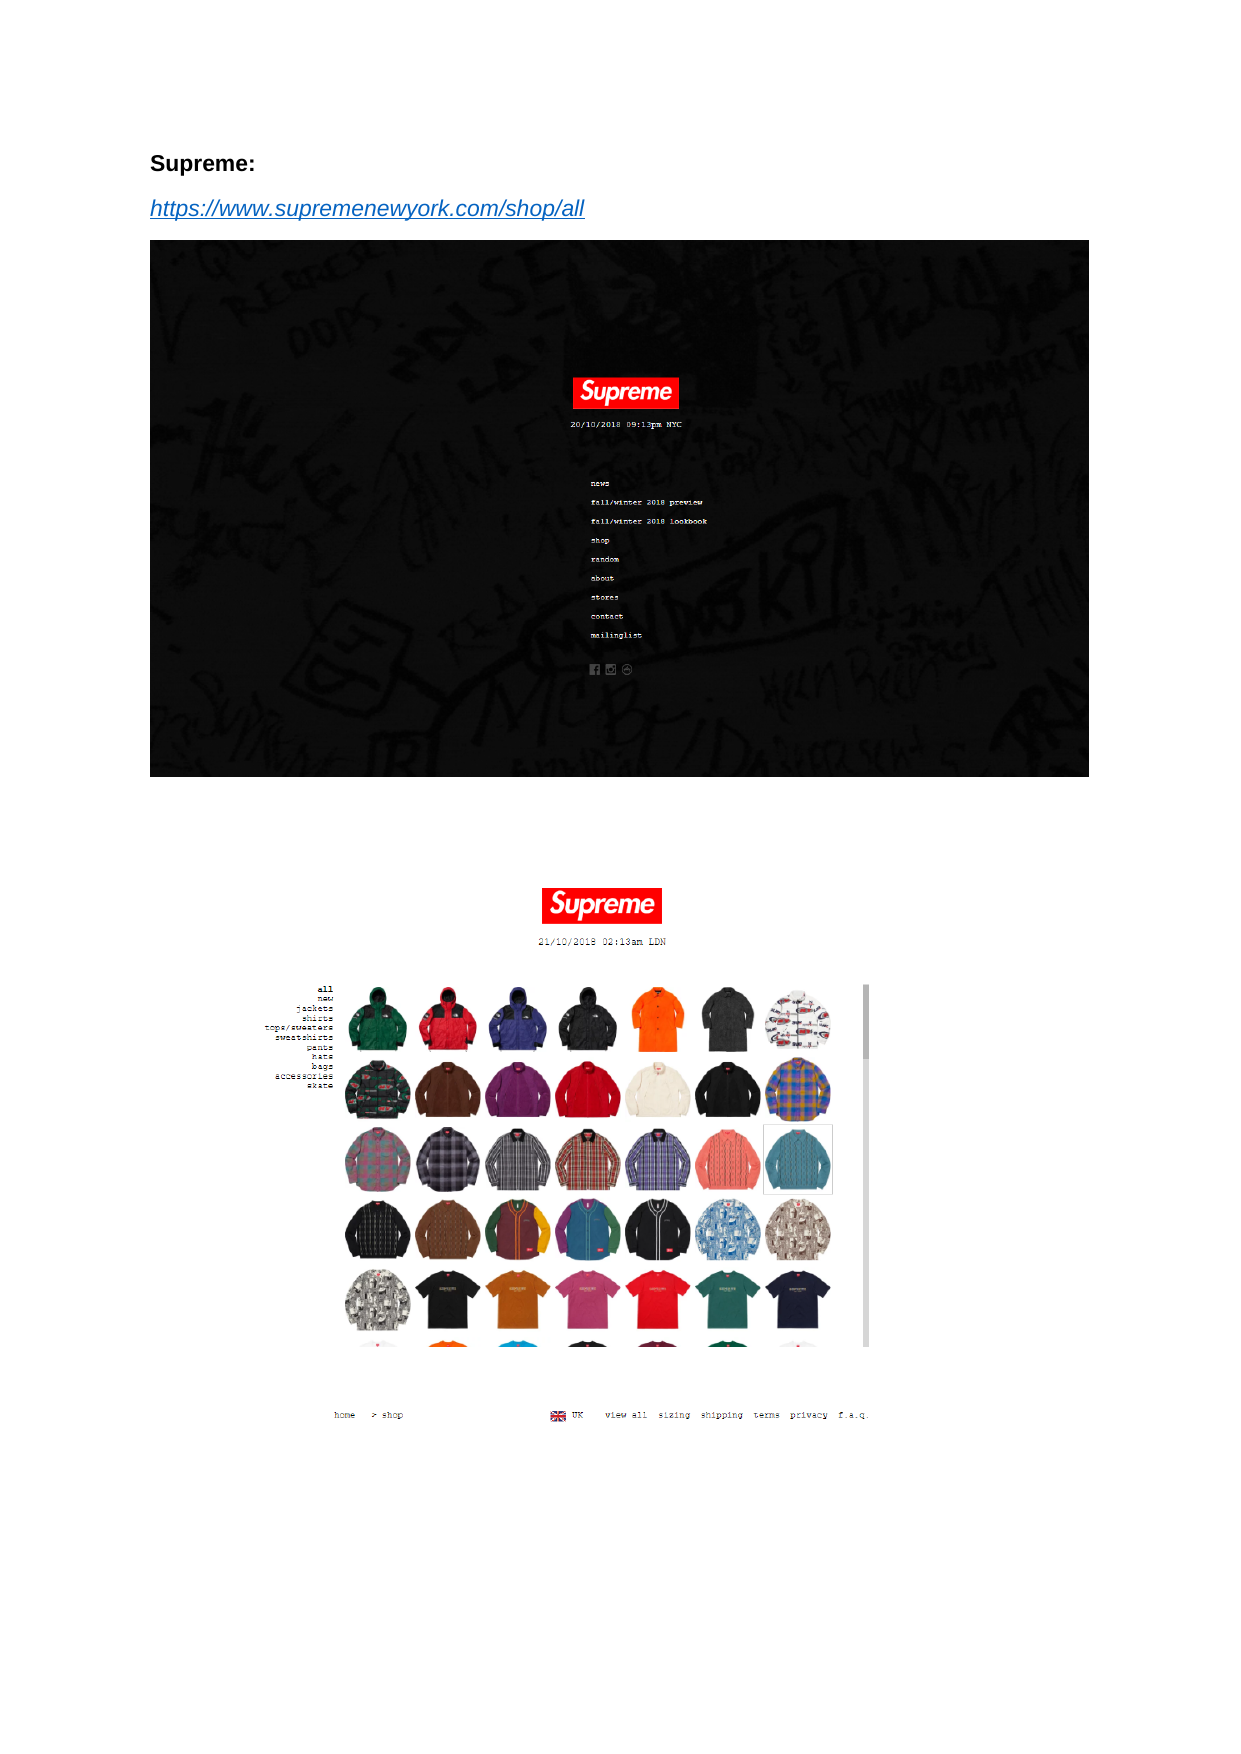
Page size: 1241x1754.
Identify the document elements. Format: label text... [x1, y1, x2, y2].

picture [150, 240, 1089, 777]
text https://www.supremenewyork.com/shop/all [150, 195, 1090, 221]
picture [150, 795, 1068, 1455]
text Supreme: [150, 150, 1090, 176]
